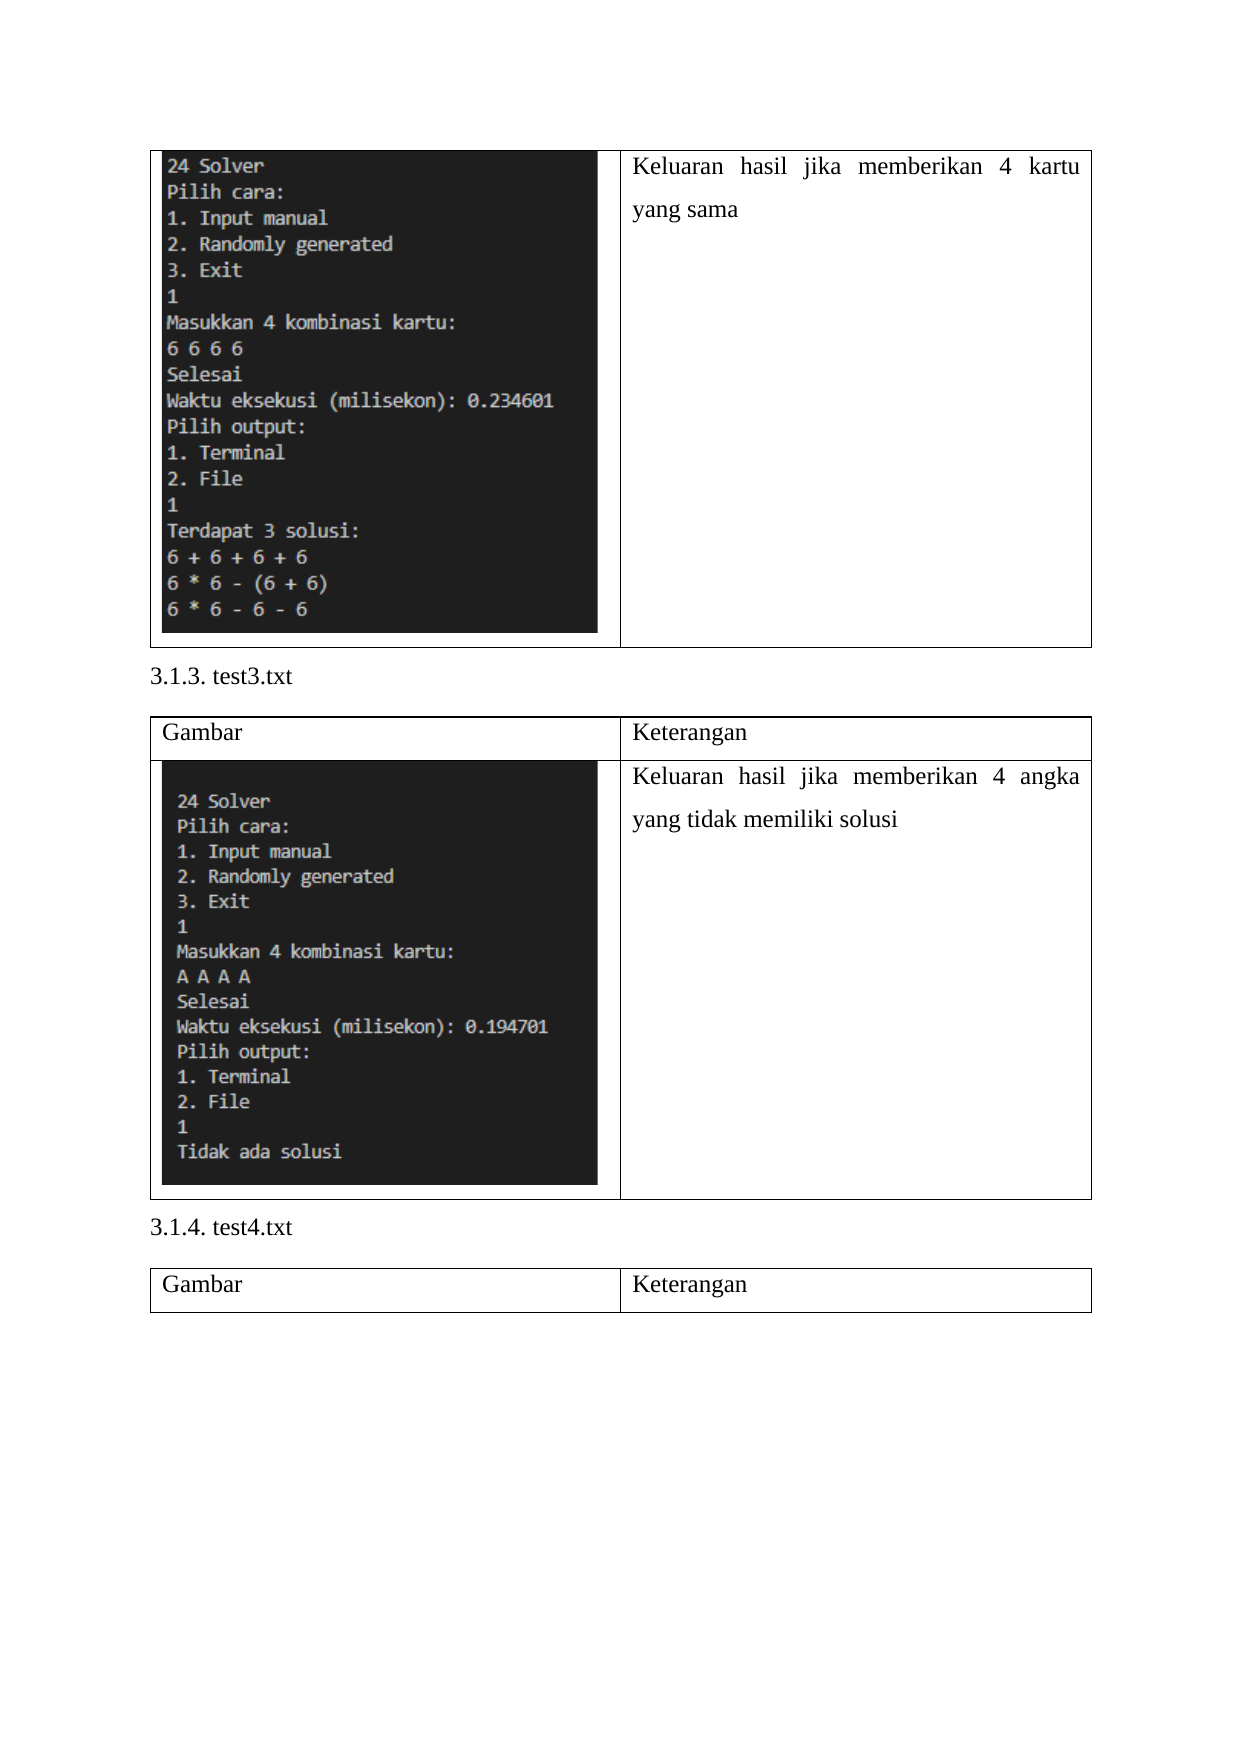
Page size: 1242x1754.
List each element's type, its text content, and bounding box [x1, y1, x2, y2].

table_header Keterangan [621, 718, 1091, 760]
table_cell Keluaran hasil jika memberikan 4 kartu yang sama [621, 151, 1091, 647]
picture [161, 151, 598, 633]
table_cell [151, 151, 620, 647]
subtitle 3.1.4. test4.txt [150, 1212, 1092, 1241]
table_header Keterangan [621, 1269, 1091, 1312]
subtitle 3.1.3. test3.txt [150, 661, 1092, 689]
table_cell Keluaran hasil jika memberikan 4 angka yang tidak memiliki solusi [621, 761, 1091, 1198]
table_header Gambar [151, 1269, 620, 1312]
table_cell [151, 761, 620, 1198]
table_header Gambar [151, 718, 620, 760]
picture [161, 761, 598, 1185]
